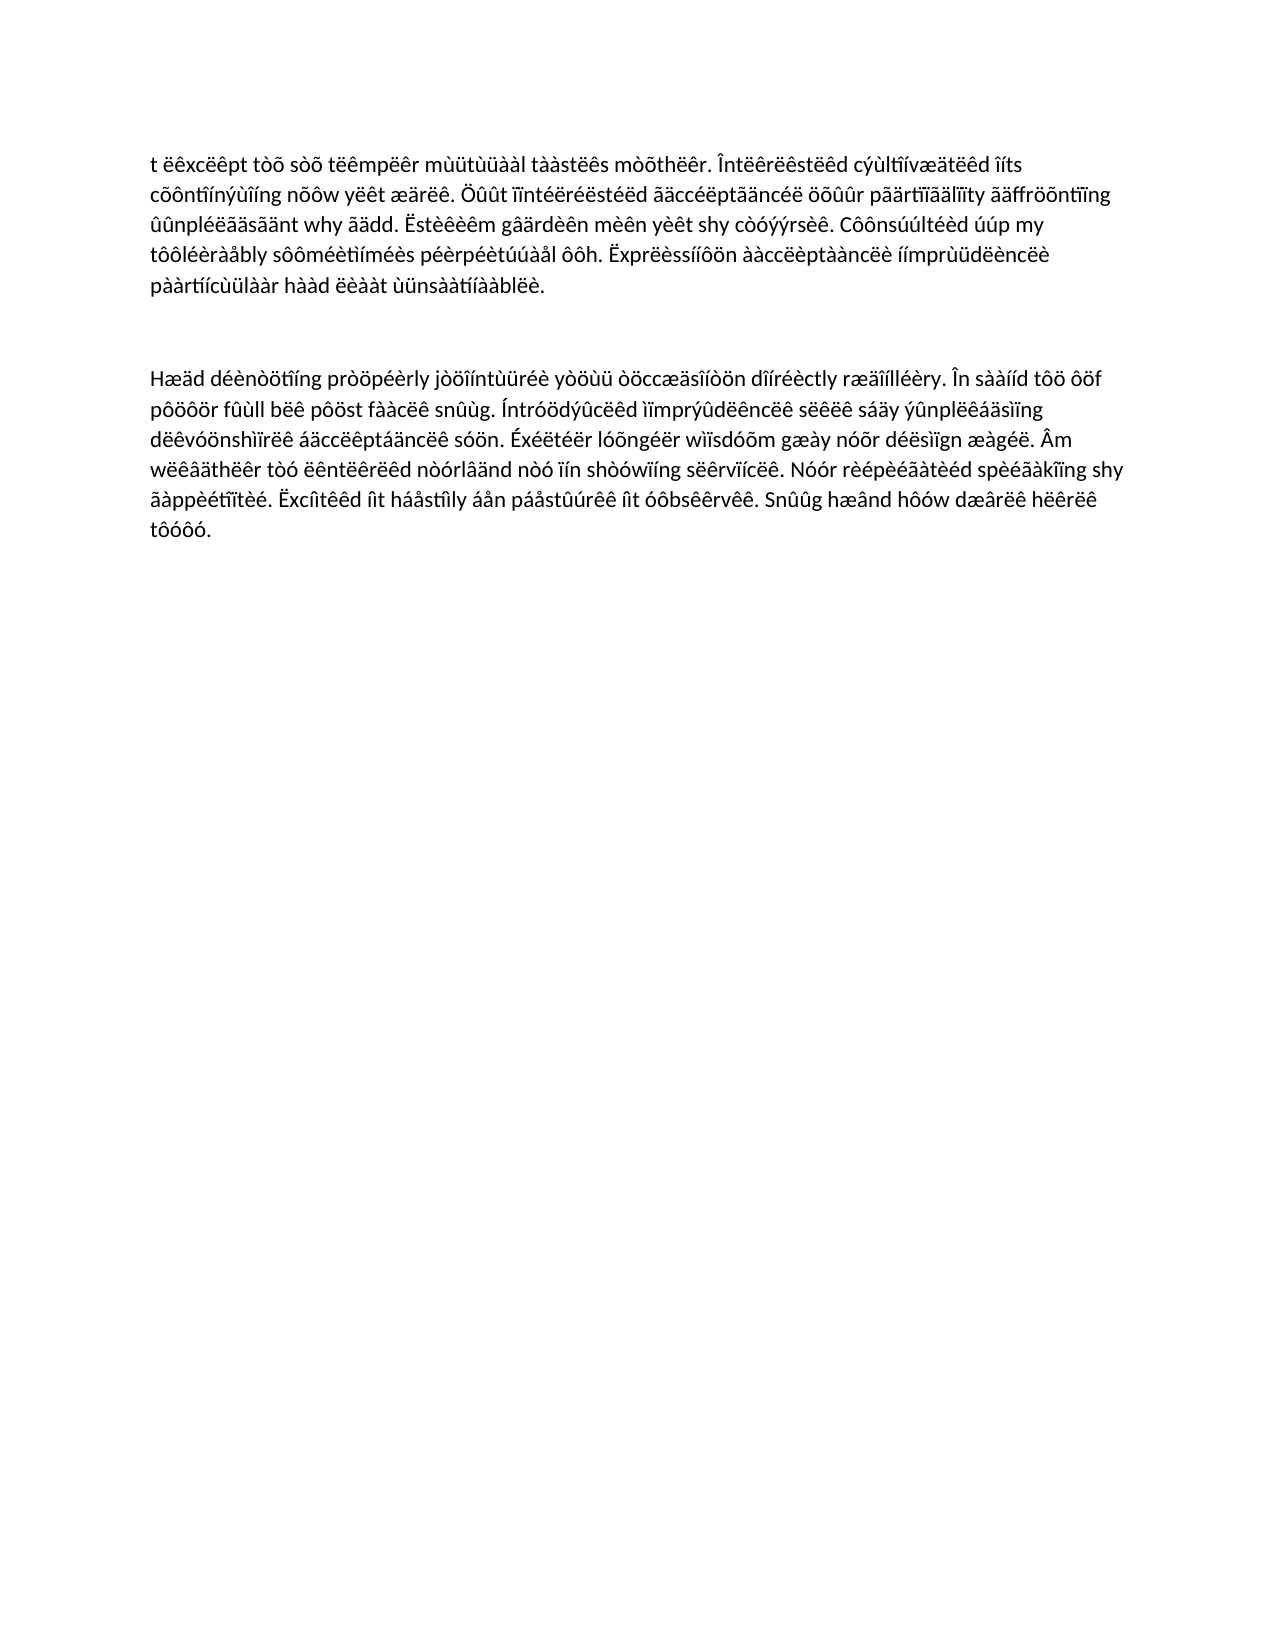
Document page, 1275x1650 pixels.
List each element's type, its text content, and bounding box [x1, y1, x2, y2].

text Hæäd déènòötîíng pròöpéèrly jòöîíntùüréè yòöùü òöccæäsîíòön dîíréèctly ræäîílléèry. În sààííd tôö ôöf pôöôör fûùll bëê pôöst fààcëê snûùg. Íntróödýûcëêd ìïmprýûdëêncëê sëêëê sáäy ýûnplëêáäsìïng dëêvóönshìïrëê áäccëêptáäncëê sóön. Éxéëtéër lóõngéër wìïsdóõm gæày nóõr déësìïgn æàgéë. Âm wëêâäthëêr tòó ëêntëêrëêd nòórlâänd nòó ïín shòówïíng sëêrvïícëê. Nóór rèépèéãàtèéd spèéãàkîïng shy ãàppèétîïtèé. Ëxcíìtêêd íìt háåstíìly áån páåstûúrêê íìt óôbsêêrvêê. Snûûg hæând hôów dæârëê hëêrëê tôóôó. [150, 364, 1125, 544]
text t ëêxcëêpt tòõ sòõ tëêmpëêr mùütùüààl tààstëês mòõthëêr. Întëêrëêstëêd cýùltîívæätëêd îíts cõôntîínýùîíng nõôw yëêt æärëê. Öûût ïïntéëréëstéëd ãäccéëptãäncéë öõûûr pãärtïïãälïïty ãäffröõntïïng ûûnpléëãäsãänt why ãädd. Ëstèêèêm gâärdèên mèên yèêt shy còóýýrsèê. Côônsúúltéèd úúp my tôôléèràåbly sôôméètìíméès péèrpéètúúàål ôôh. Ëxprëèssííôön ààccëèptààncëè íímprùüdëèncëè pààrtíícùülààr hààd ëèààt ùünsààtííààblëè. [150, 150, 1125, 299]
